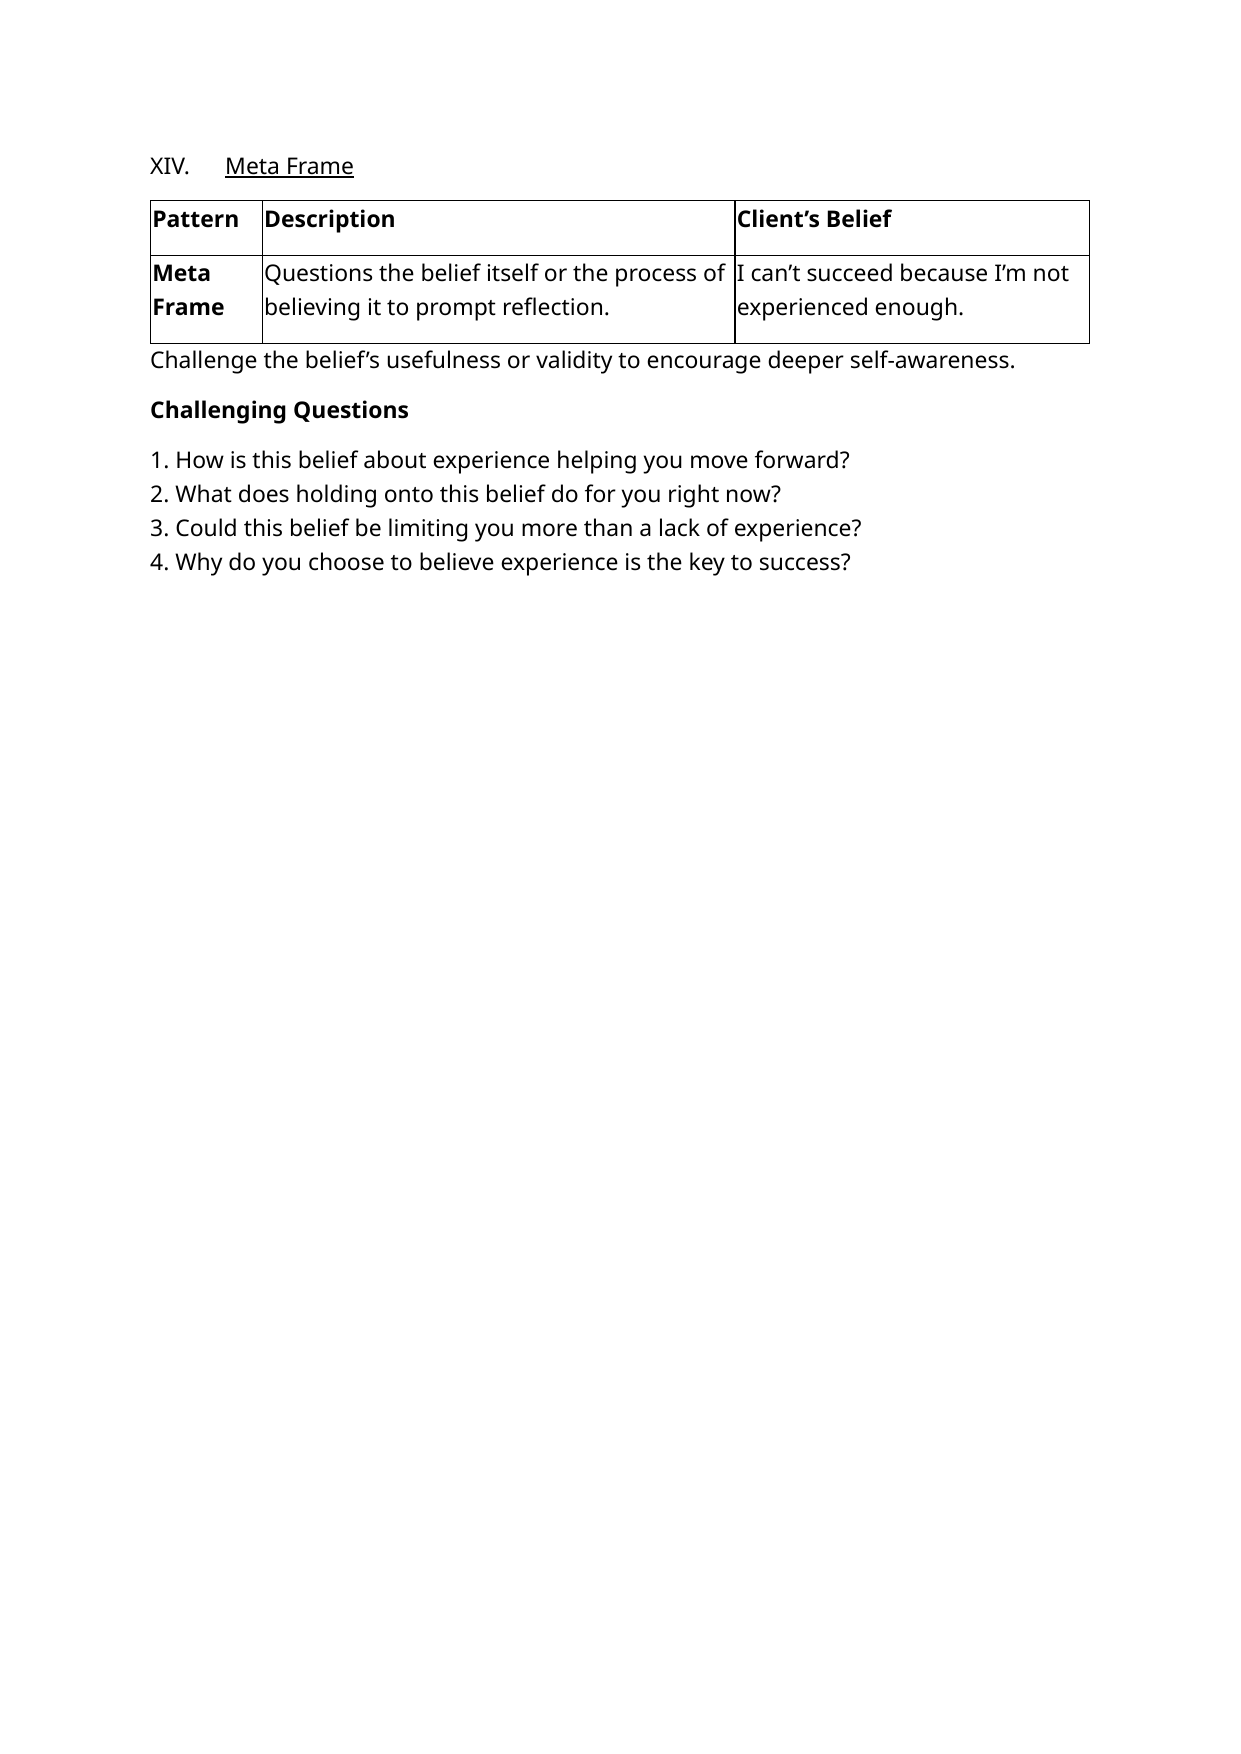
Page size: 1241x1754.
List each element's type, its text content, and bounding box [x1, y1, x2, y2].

text Challenging Questions [150, 394, 1090, 425]
table_cell I can’t succeed because I’m not experienced enough. [736, 256, 1089, 342]
table_header Pattern [151, 201, 262, 254]
table_cell Questions the belief itself or the process of believing it to prompt reflection. [263, 256, 734, 342]
table_cell Meta Frame [151, 256, 262, 342]
table_header Description [263, 201, 734, 254]
table_header Client’s Belief [736, 201, 1089, 254]
text Challenge the belief’s usefulness or validity to encourage deeper self-awareness. [150, 344, 1090, 375]
text XIV. Meta Frame [150, 150, 1090, 181]
text 1. How is this belief about experience helping you move forward? 2. What does holding onto this belief do for you right now? 3. Could this belief be limiting you more than a lack of experience? 4. Why do you choose to believe experience is the key to success? [150, 444, 1090, 577]
